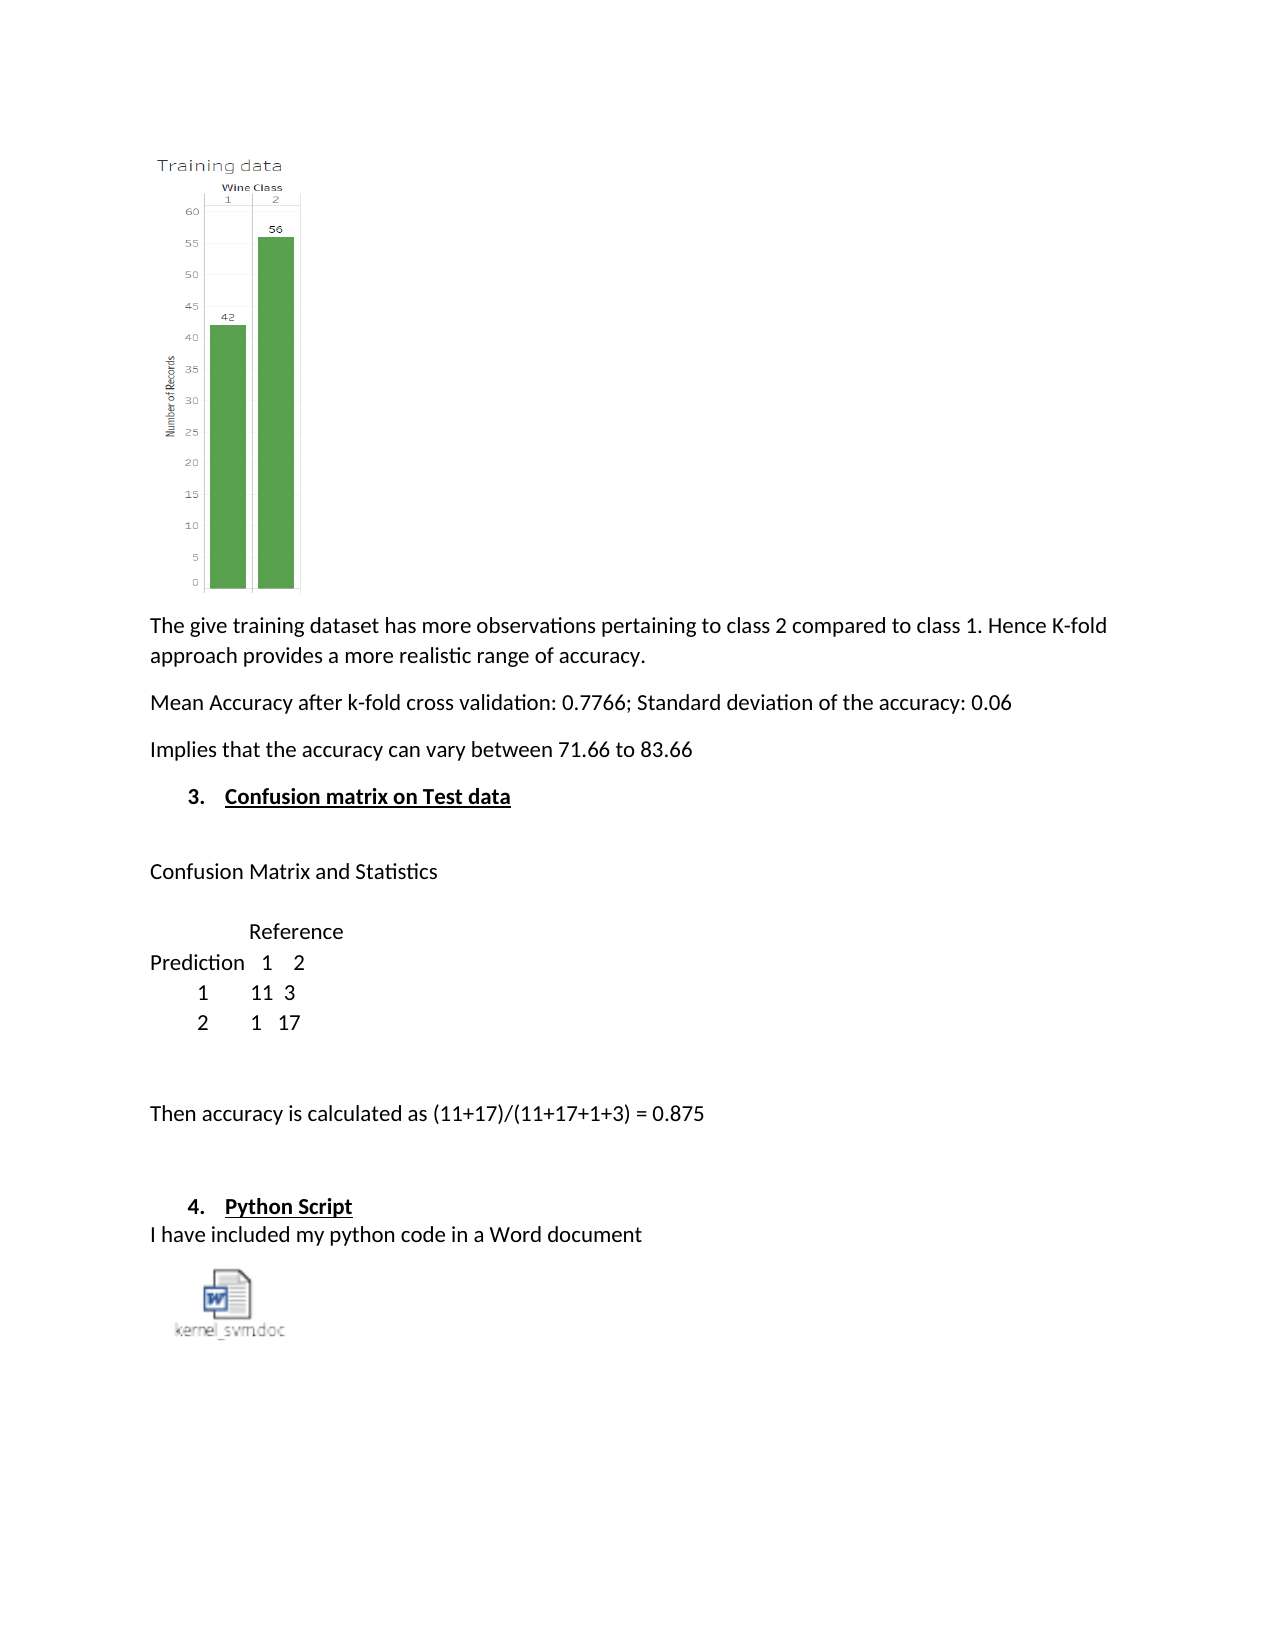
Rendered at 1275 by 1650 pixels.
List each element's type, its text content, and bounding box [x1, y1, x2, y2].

text The give training dataset has more observations pertaining to class 2 compared to class 1. Hence K-fold approach provides a more realistic range of accuracy. [150, 611, 1125, 669]
text I have included my python code in a Word document [150, 1221, 1125, 1248]
list Python Script [187, 1192, 1125, 1221]
text Confusion Matrix and Statistics Reference Prediction 1 2 1 11 3 2 1 17 Then accuracy is calculated as (11+17)/(11+17+1+3) = 0.875 [150, 857, 1125, 1127]
picture [150, 150, 372, 593]
text Implies that the accuracy can vary between 71.66 to 83.66 [150, 735, 1125, 763]
list Confusion matrix on Test data [187, 782, 1125, 810]
text Mean Accuracy after k-fold cross validation: 0.7766; Standard deviation of the accuracy: 0.06 [150, 688, 1125, 716]
